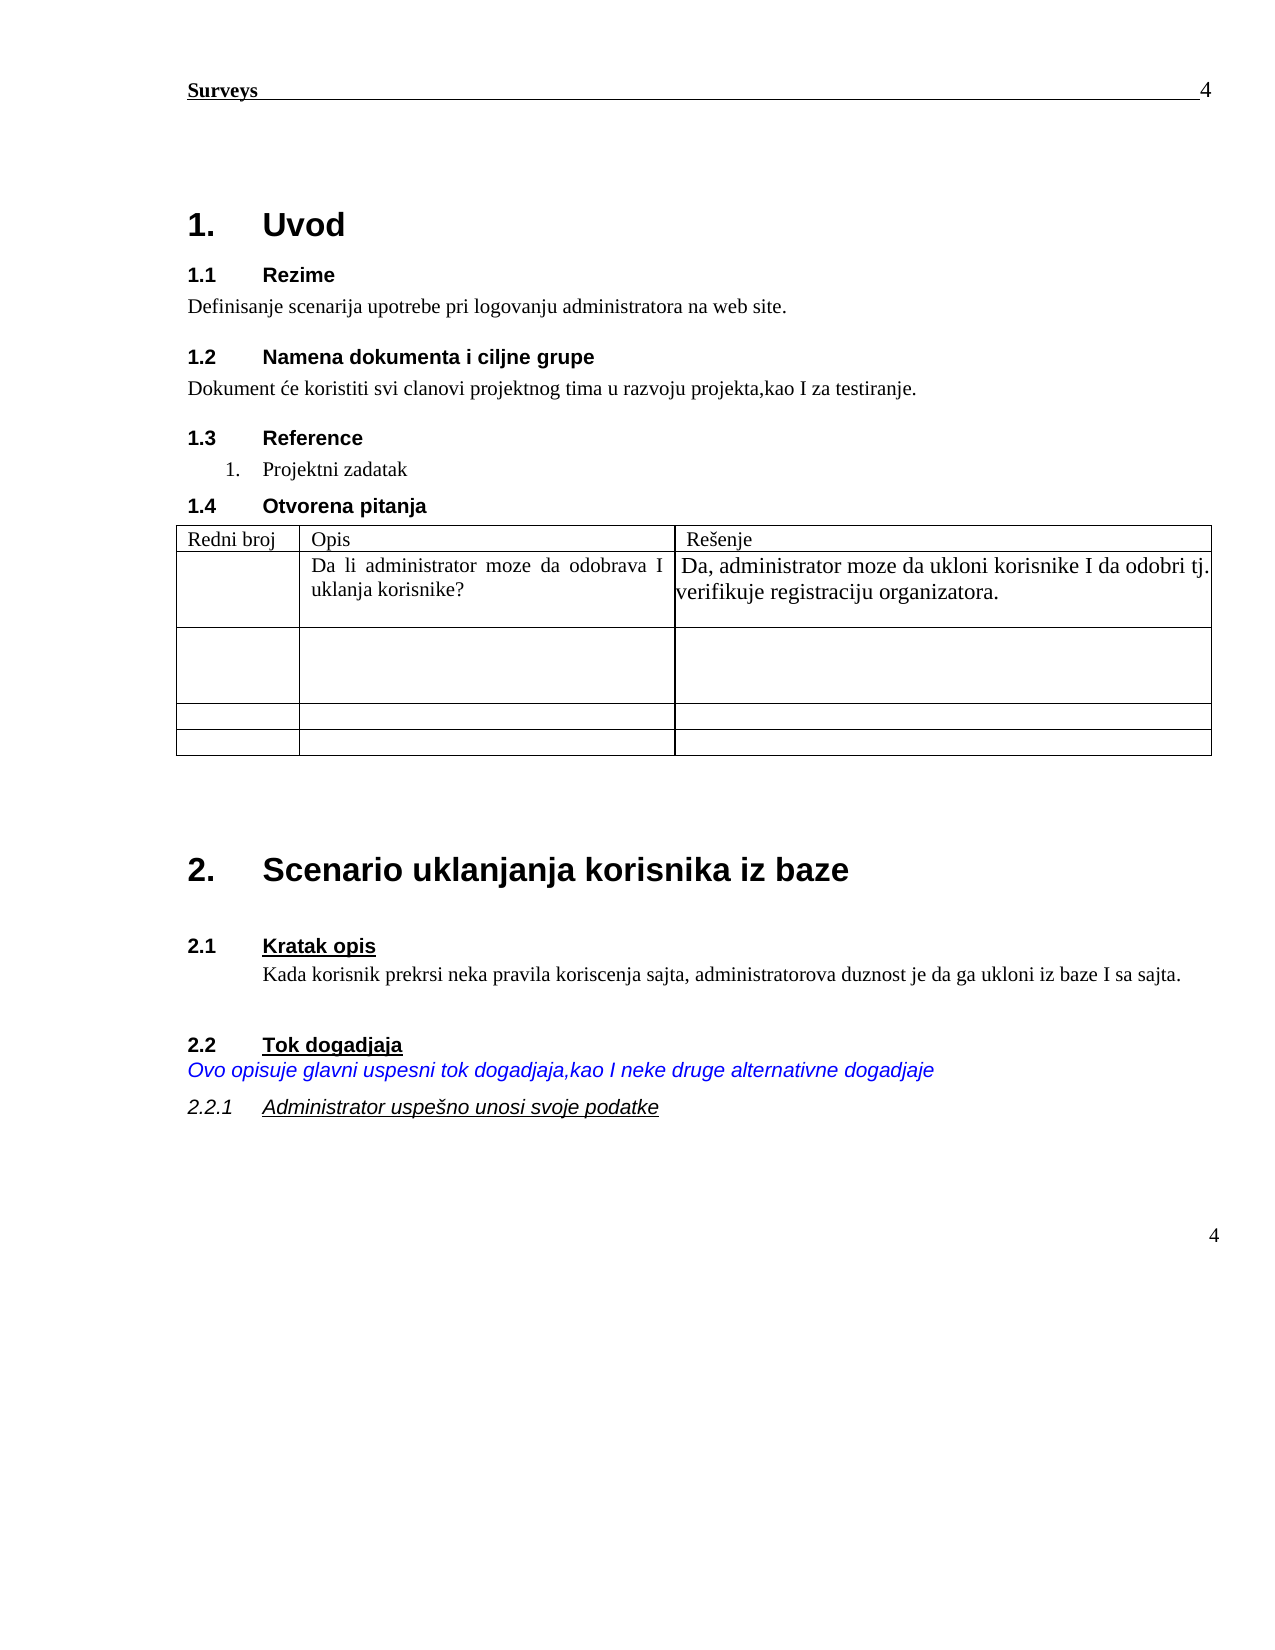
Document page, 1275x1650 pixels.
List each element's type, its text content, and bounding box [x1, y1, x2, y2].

table_header Rešenje [676, 526, 1211, 551]
list Kratak opis [187, 934, 1231, 958]
list Uvod [187, 205, 1231, 243]
table_cell [177, 552, 299, 627]
table_cell [676, 704, 1211, 729]
table_cell [676, 628, 1211, 703]
table_cell [676, 730, 1211, 755]
table_cell [177, 730, 299, 755]
table_cell [300, 628, 674, 703]
table_cell [177, 628, 299, 703]
text Dokument će koristiti svi clanovi projektnog tima u razvoju projekta,kao I za testiranje. [187, 376, 1231, 400]
text Ovo opisuje glavni uspesni tok dogadjaja,kao I neke druge alternativne dogadjaje [187, 1057, 1231, 1081]
table_header Opis [300, 526, 674, 551]
subtitle Otvorena pitanja [187, 494, 1231, 518]
table_cell Da, administrator moze da ukloni korisnike I da odobri tj. verifikuje registraciju organizatora. [676, 552, 1211, 627]
list Projektni zadatak [225, 457, 1231, 481]
table_cell [177, 704, 299, 729]
list Administrator uspešno unosi svoje podatke [187, 1094, 1231, 1118]
text Definisanje scenarija upotrebe pri logovanju administratora na web site. [187, 294, 1231, 318]
subtitle Tok dogadjaja [187, 1033, 1231, 1057]
table_cell Da li administrator moze da odobrava I uklanja korisnike? [300, 552, 674, 627]
subtitle Namena dokumenta i ciljne grupe [187, 344, 1231, 368]
table_cell [300, 730, 674, 755]
list Scenario uklanjanja korisnika iz baze [187, 850, 1231, 889]
text 4 [164, 1222, 1219, 1247]
table_cell [300, 704, 674, 729]
text Kada korisnik prekrsi neka pravila koriscenja sajta, administratorova duznost je da ga ukloni iz baze I sa sajta. [262, 962, 1207, 986]
subtitle Reference [187, 426, 1231, 449]
table_header Redni broj [177, 526, 299, 551]
subtitle Rezime [187, 263, 1231, 287]
